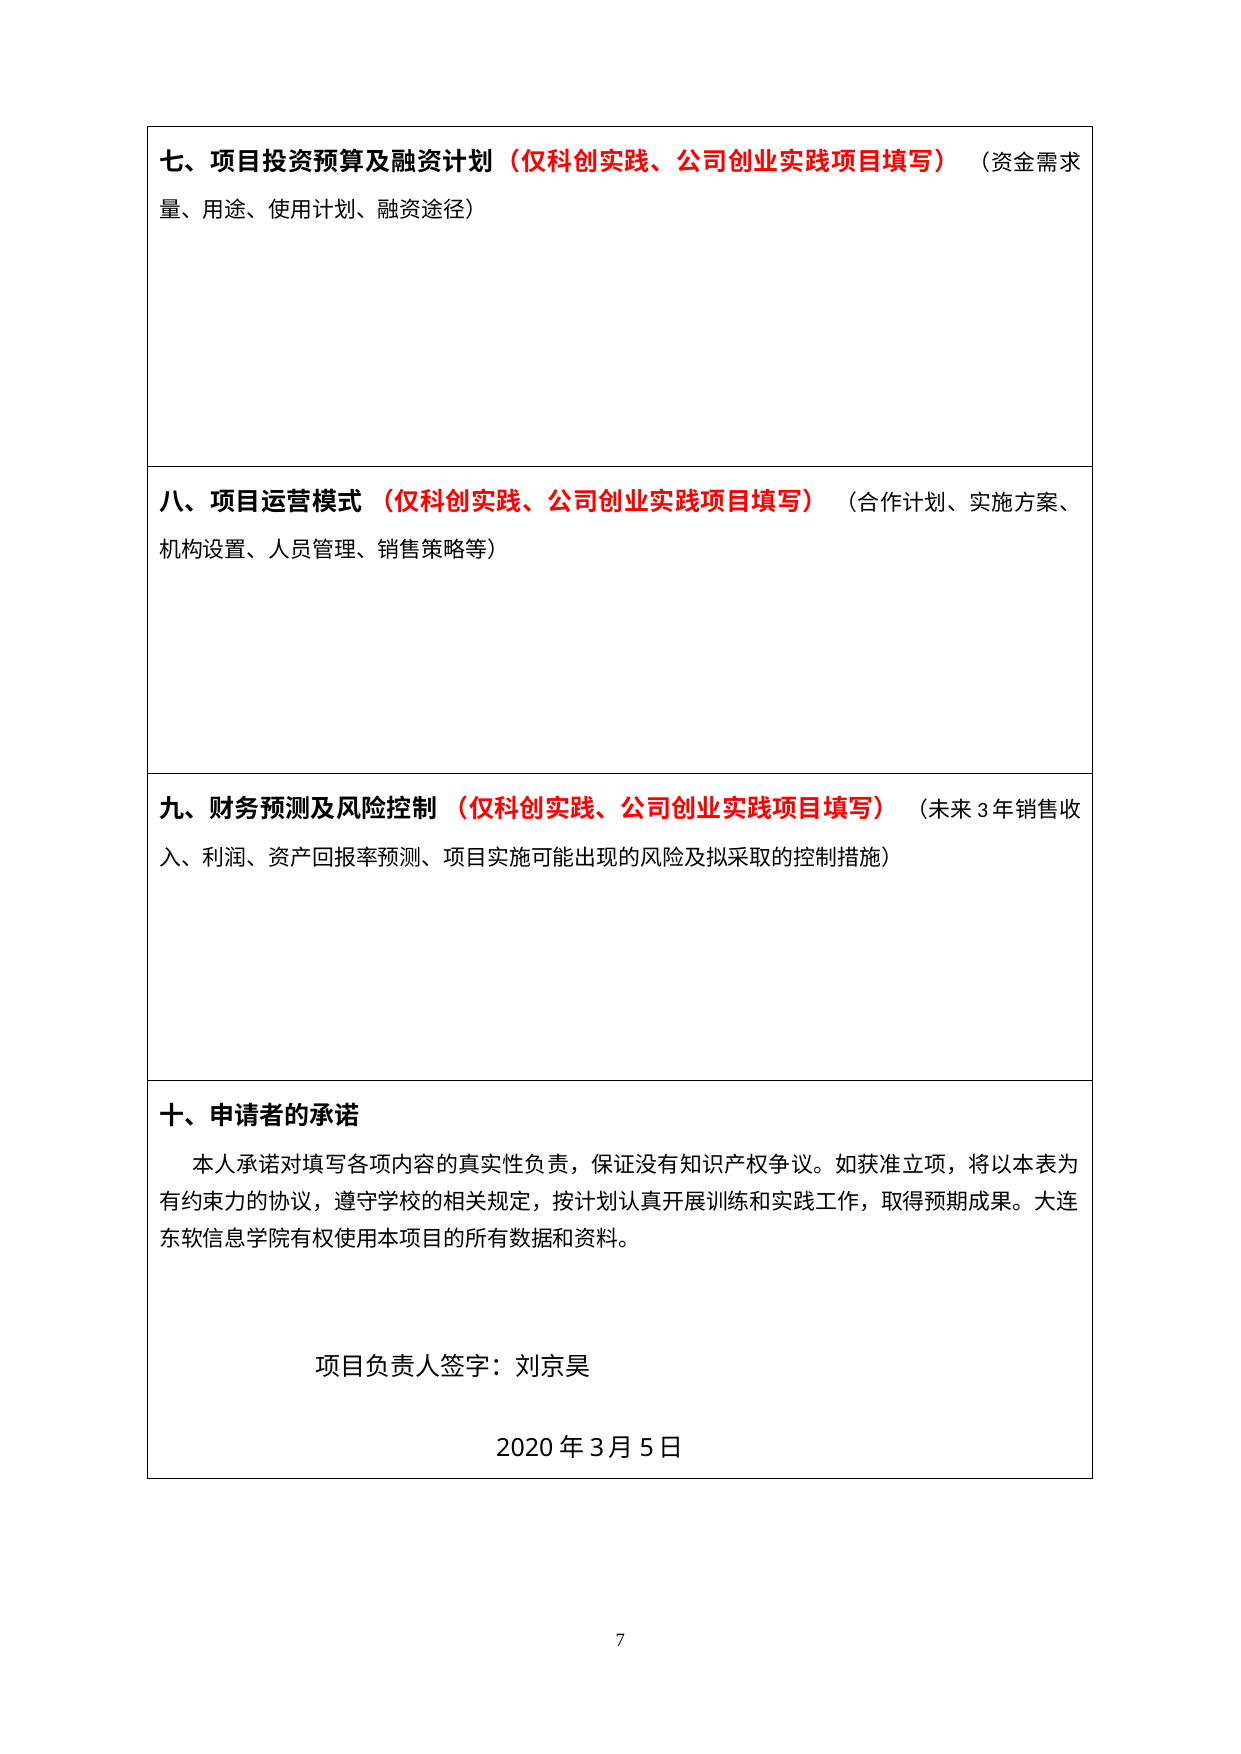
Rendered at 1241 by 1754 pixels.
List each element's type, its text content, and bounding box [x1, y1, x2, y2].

table_cell 八、项目运营模式 （仅科创实践、公司创业实践项目填写） （合作计划、实施方案、机构设置、人员管理、销售策略等） [148, 467, 1092, 773]
table_cell 七、项目投资预算及融资计划（仅科创实践、公司创业实践项目填写） （资金需求量、用途、使用计划、融资途径） [148, 127, 1092, 466]
table_cell 十、申请者的承诺 本人承诺对填写各项内容的真实性负责，保证没有知识产权争议。如获准立项，将以本表为有约束力的协议，遵守学校的相关规定，按计划认真开展训练和实践工作，取得预期成果。大连东软信息学院有权使用本项目的所有数据和资料。 项目负责人签字：刘京昊 2020年 3月 5日 [148, 1081, 1092, 1478]
table_cell 九、财务预测及风险控制 （仅科创实践、公司创业实践项目填写） （未来3年销售收入、利润、资产回报率预测、项目实施可能出现的风险及拟采取的控制措施） [148, 774, 1092, 1080]
